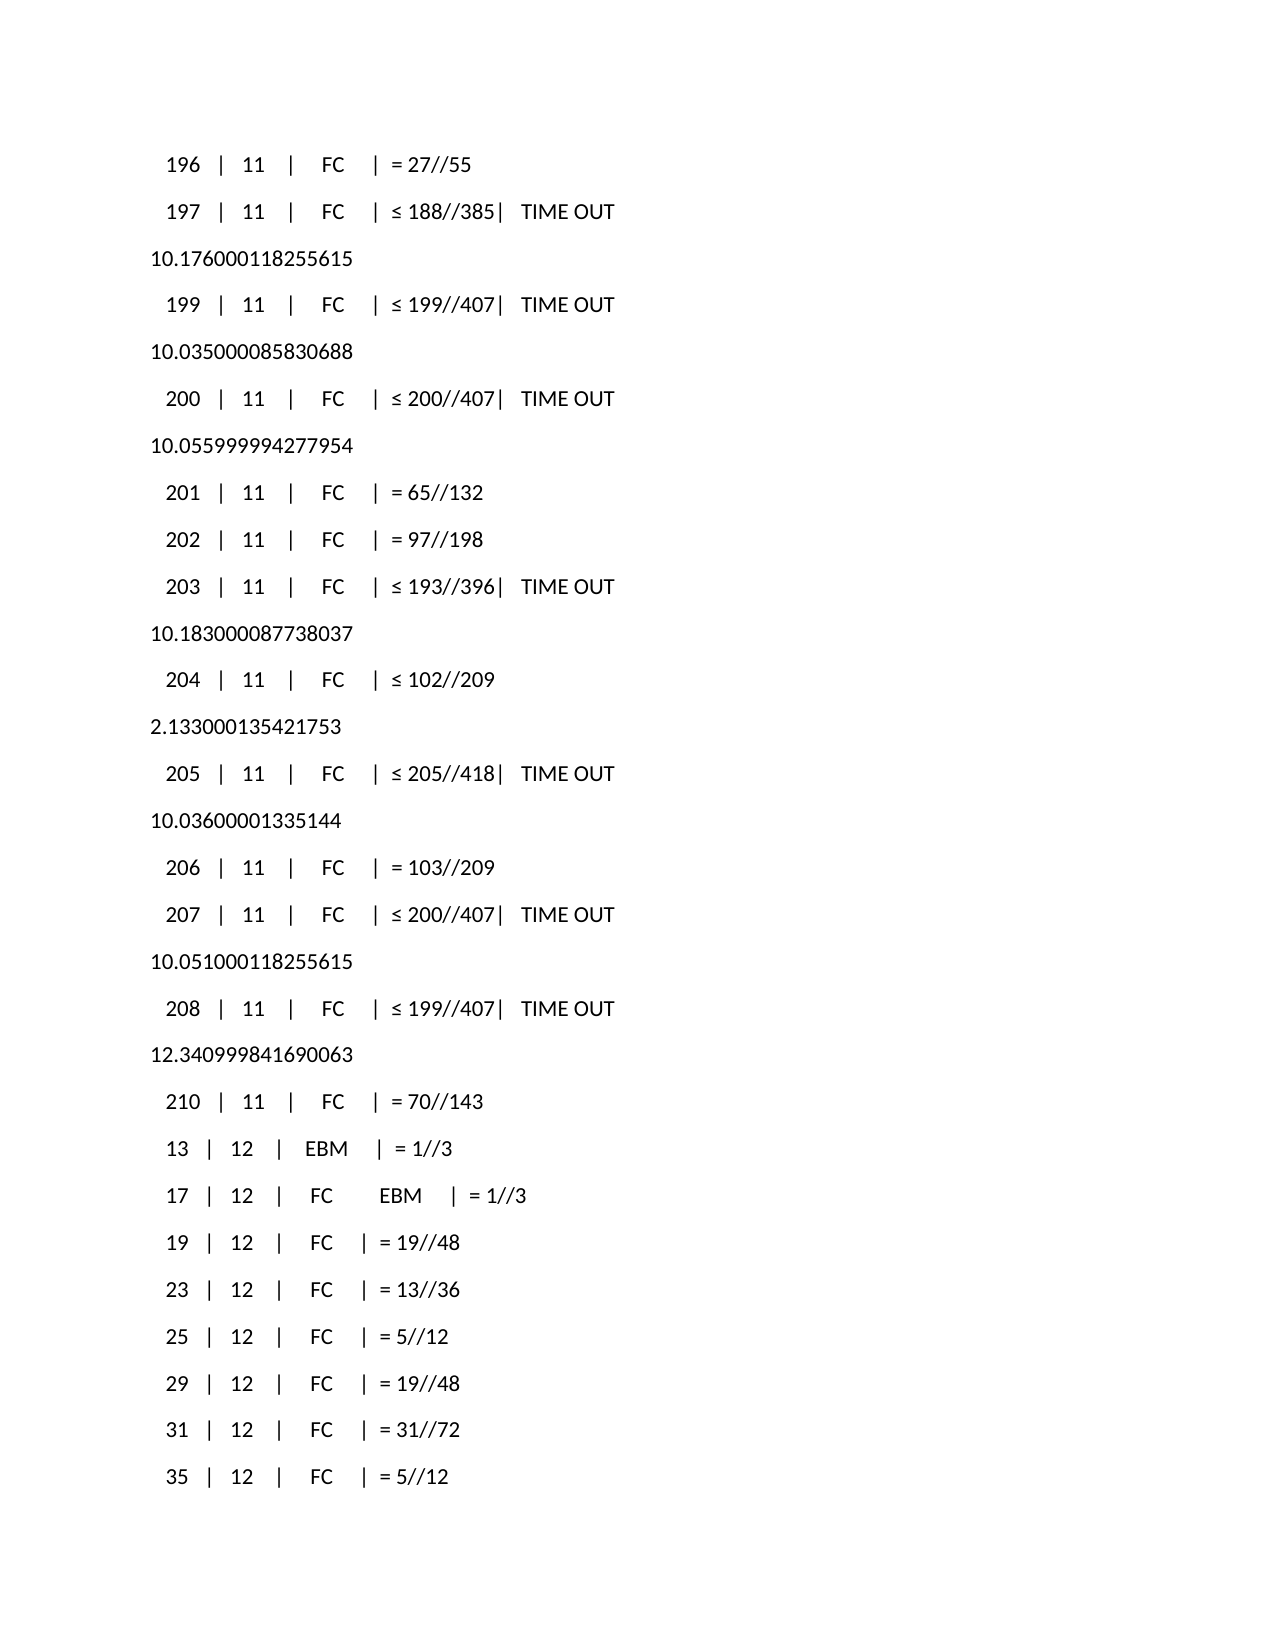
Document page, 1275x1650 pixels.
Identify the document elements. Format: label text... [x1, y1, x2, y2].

text 210 | 11 | FC | = 70//143 [150, 1087, 1125, 1116]
text 207 | 11 | FC | ≤ 200//407| TIME OUT [150, 900, 1125, 928]
text 2.133000135421753 [150, 712, 1125, 741]
text 10.035000085830688 [150, 337, 1125, 366]
text 10.03600001335144 [150, 806, 1125, 834]
text 29 | 12 | FC | = 19//48 [150, 1369, 1125, 1397]
text 19 | 12 | FC | = 19//48 [150, 1228, 1125, 1256]
text 25 | 12 | FC | = 5//12 [150, 1322, 1125, 1350]
text 203 | 11 | FC | ≤ 193//396| TIME OUT [150, 572, 1125, 600]
text 196 | 11 | FC | = 27//55 [150, 150, 1125, 178]
text 10.051000118255615 [150, 947, 1125, 975]
text 12.340999841690063 [150, 1041, 1125, 1069]
text 13 | 12 | EBM | = 1//3 [150, 1134, 1125, 1162]
text 23 | 12 | FC | = 13//36 [150, 1275, 1125, 1303]
text 202 | 11 | FC | = 97//198 [150, 525, 1125, 553]
text 204 | 11 | FC | ≤ 102//209 [150, 666, 1125, 694]
text 199 | 11 | FC | ≤ 199//407| TIME OUT [150, 291, 1125, 319]
text 31 | 12 | FC | = 31//72 [150, 1416, 1125, 1444]
text 200 | 11 | FC | ≤ 200//407| TIME OUT [150, 384, 1125, 412]
text 35 | 12 | FC | = 5//12 [150, 1462, 1125, 1491]
text 208 | 11 | FC | ≤ 199//407| TIME OUT [150, 994, 1125, 1022]
text 201 | 11 | FC | = 65//132 [150, 478, 1125, 506]
text 10.183000087738037 [150, 619, 1125, 647]
text 10.176000118255615 [150, 244, 1125, 272]
text 17 | 12 | FC EBM | = 1//3 [150, 1181, 1125, 1209]
text 205 | 11 | FC | ≤ 205//418| TIME OUT [150, 759, 1125, 787]
text 206 | 11 | FC | = 103//209 [150, 853, 1125, 881]
text 197 | 11 | FC | ≤ 188//385| TIME OUT [150, 197, 1125, 225]
text 10.055999994277954 [150, 431, 1125, 459]
